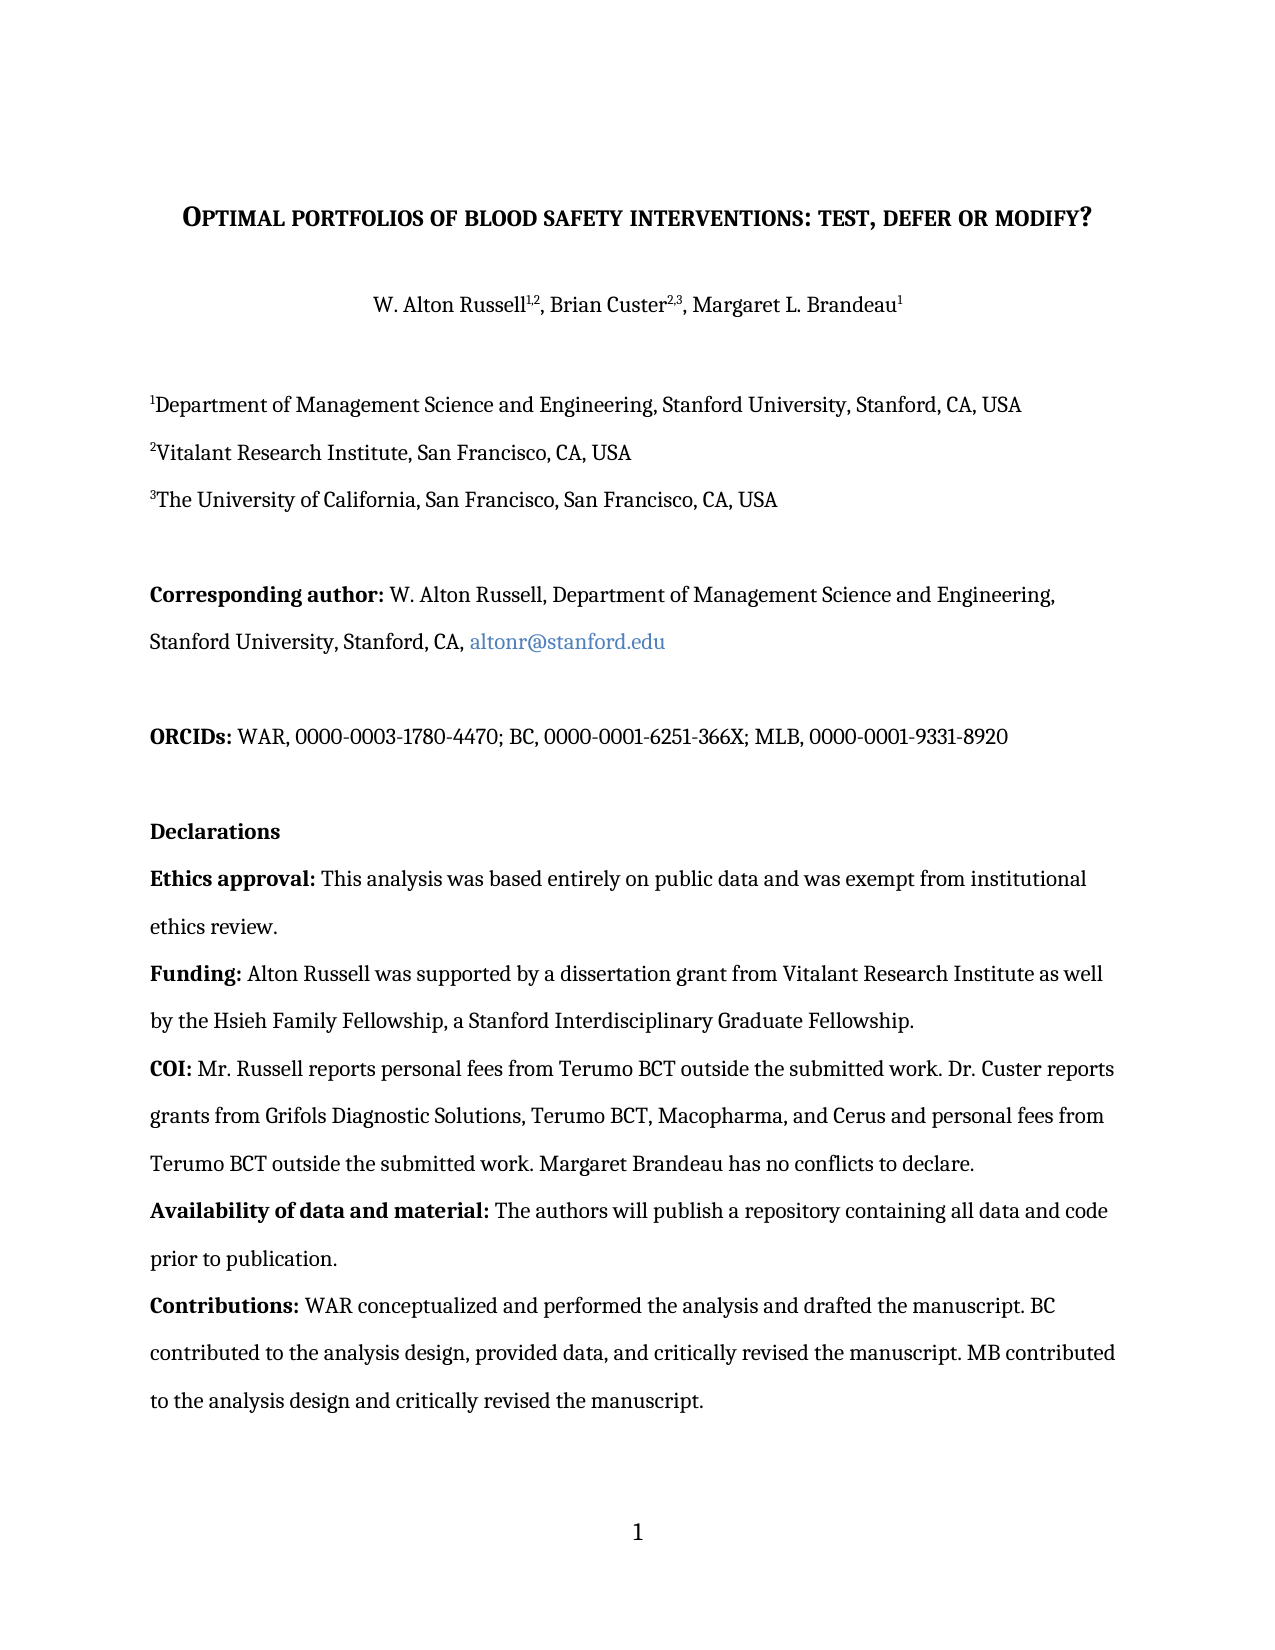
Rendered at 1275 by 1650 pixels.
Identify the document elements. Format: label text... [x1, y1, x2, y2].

text Availability of data and material: The authors will publish a repository containing all data and code prior to publication. [150, 1198, 1125, 1272]
text Contributions: WAR conceptualized and performed the analysis and drafted the manuscript. BC contributed to the analysis design, provided data, and critically revised the manuscript. MB contributed to the analysis design and critically revised the manuscript. [150, 1293, 1125, 1414]
text Ethics approval: This analysis was based entirely on public data and was exempt from institutional ethics review. [150, 866, 1125, 940]
text Funding: Alton Russell was supported by a dissertation grant from Vitalant Research Institute as well by the Hsieh Family Fellowship, a Stanford Interdisciplinary Graduate Fellowship. [150, 961, 1125, 1035]
text Corresponding author: W. Alton Russell, Department of Management Science and Engineering, Stanford University, Stanford, CA, altonr@stanford.edu [150, 582, 1125, 656]
text ORCIDs: WAR, 0000-0003-1780-4470; BC, 0000-0001-6251-366X; MLB, 0000-0001-9331-8920 [150, 724, 1125, 750]
text 2Vitalant Research Institute, San Francisco, CA, USA [150, 439, 1125, 466]
text 1Department of Management Science and Engineering, Stanford University, Stanford, CA, USA [150, 392, 1125, 418]
text COI: Mr. Russell reports personal fees from Terumo BCT outside the submitted work. Dr. Custer reports grants from Grifols Diagnostic Solutions, Terumo BCT, Macopharma, and Cerus and personal fees from Terumo BCT outside the submitted work. Margaret Brandeau has no conflicts to declare. [150, 1056, 1125, 1177]
text Declarations [150, 819, 1125, 845]
subtitle W. Alton Russell1,2, Brian Custer2,3, Margaret L. Brandeau1 [150, 292, 1125, 318]
text 3The University of California, San Francisco, San Francisco, CA, USA [150, 487, 1125, 513]
title Optimal portfolios of blood safety interventions: test, defer or modify? [150, 200, 1125, 233]
